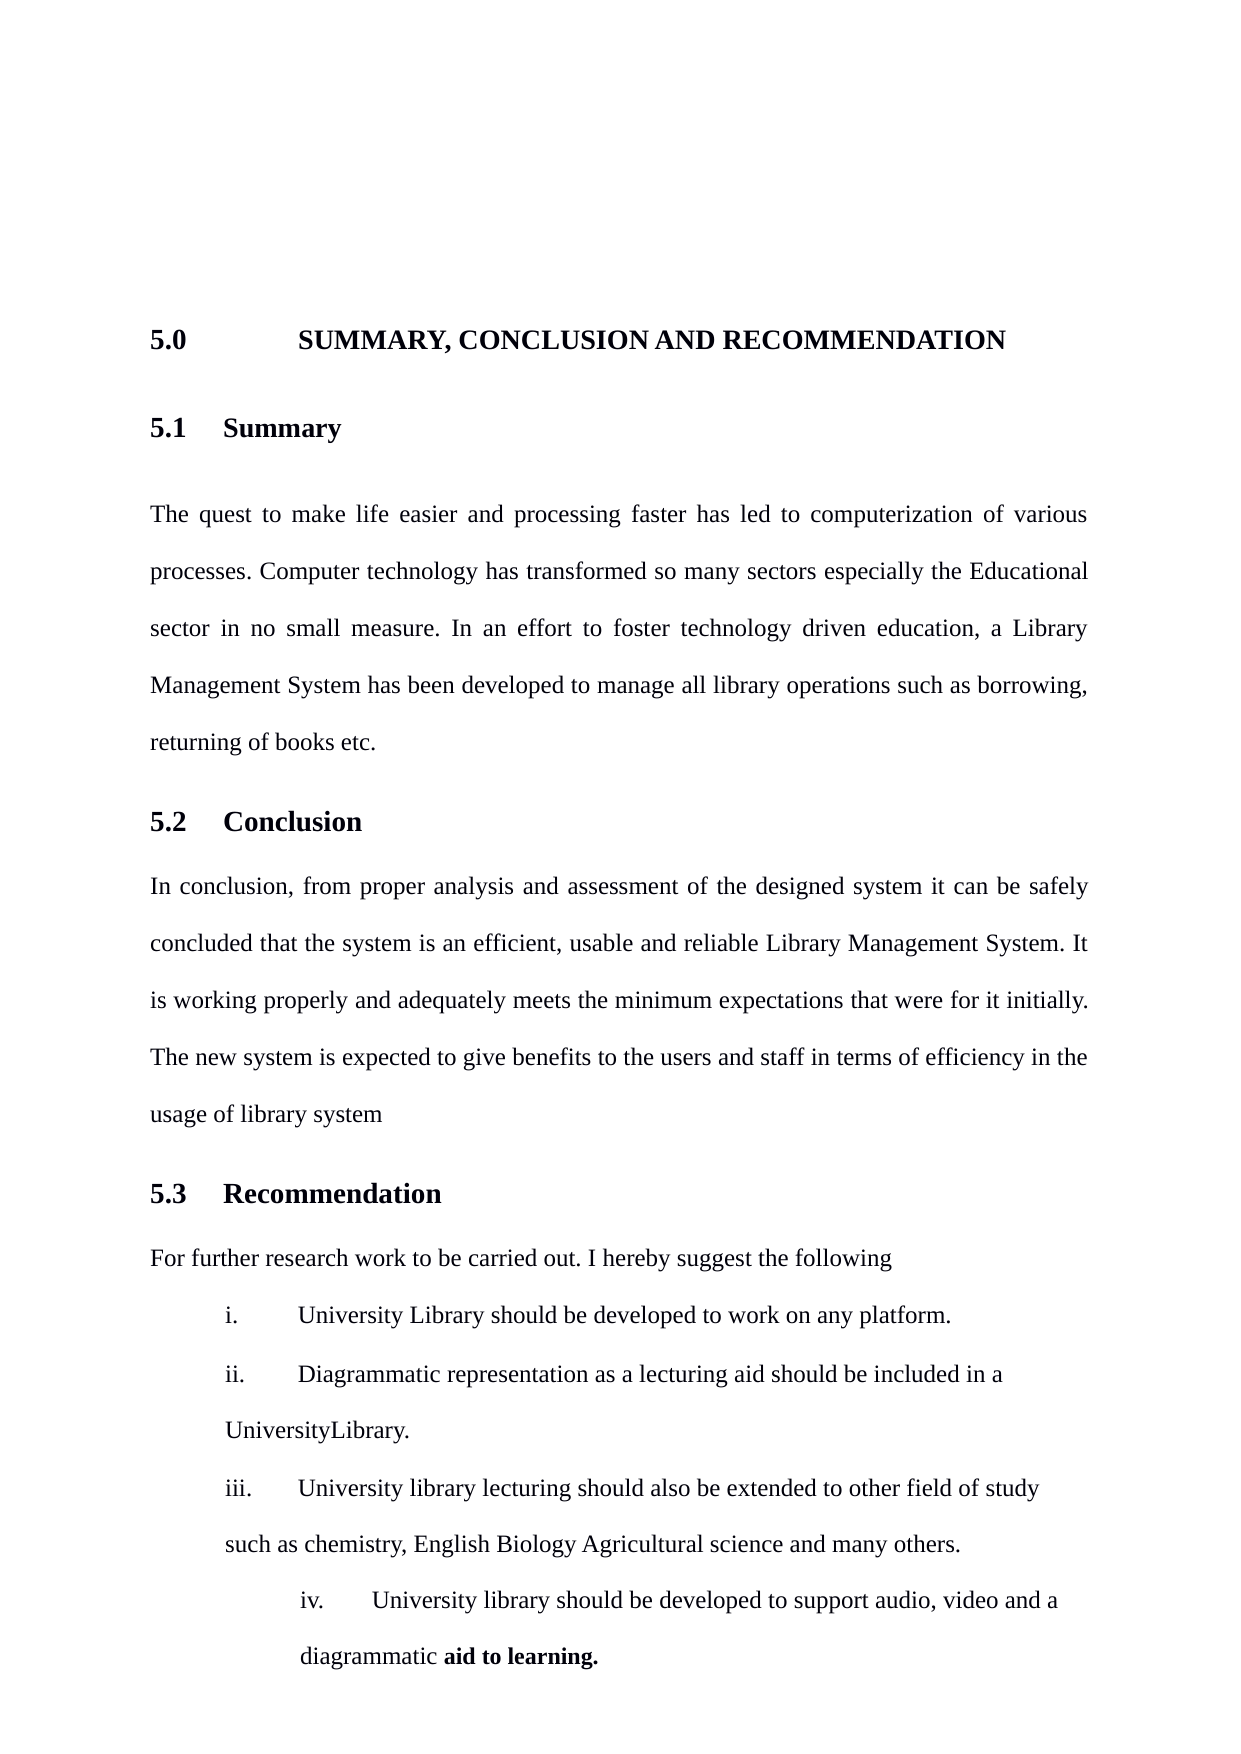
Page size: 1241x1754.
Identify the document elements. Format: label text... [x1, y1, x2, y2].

text The quest to make life easier and processing faster has led to computerization of various processes. Computer technology has transformed so many sectors especially the Educational sector in no small measure. In an effort to foster technology driven education, a Library Management System has been developed to manage all library operations such as borrowing, returning of books etc. [150, 499, 1089, 755]
list University Library should be developed to work on any platform. [225, 1300, 1090, 1329]
text 5.0 SUMMARY, CONCLUSION AND RECOMMENDATION [150, 322, 1090, 356]
text 5.1 Summary [150, 411, 1090, 444]
text 5.3 Recommendation [150, 1176, 1090, 1210]
text 5.2 Conclusion [150, 804, 1090, 837]
list iv. University library should be developed to support audio, video and a diagrammatic aid to learning. [300, 1585, 1089, 1670]
list Diagrammatic representation as a lecturing aid should be included in a UniversityLibrary. [225, 1359, 1089, 1443]
text In conclusion, from proper analysis and assessment of the designed system it can be safely concluded that the system is an efficient, usable and reliable Library Management System. It is working properly and adequately meets the minimum expectations that were for it initially. The new system is expected to give benefits to the users and staff in terms of efficiency in the usage of library system [150, 871, 1089, 1127]
text For further research work to be carried out. I hereby suggest the following [150, 1243, 1090, 1271]
list University library lecturing should also be extended to other field of study such as chemistry, English Biology Agricultural science and many others. [225, 1473, 1089, 1558]
